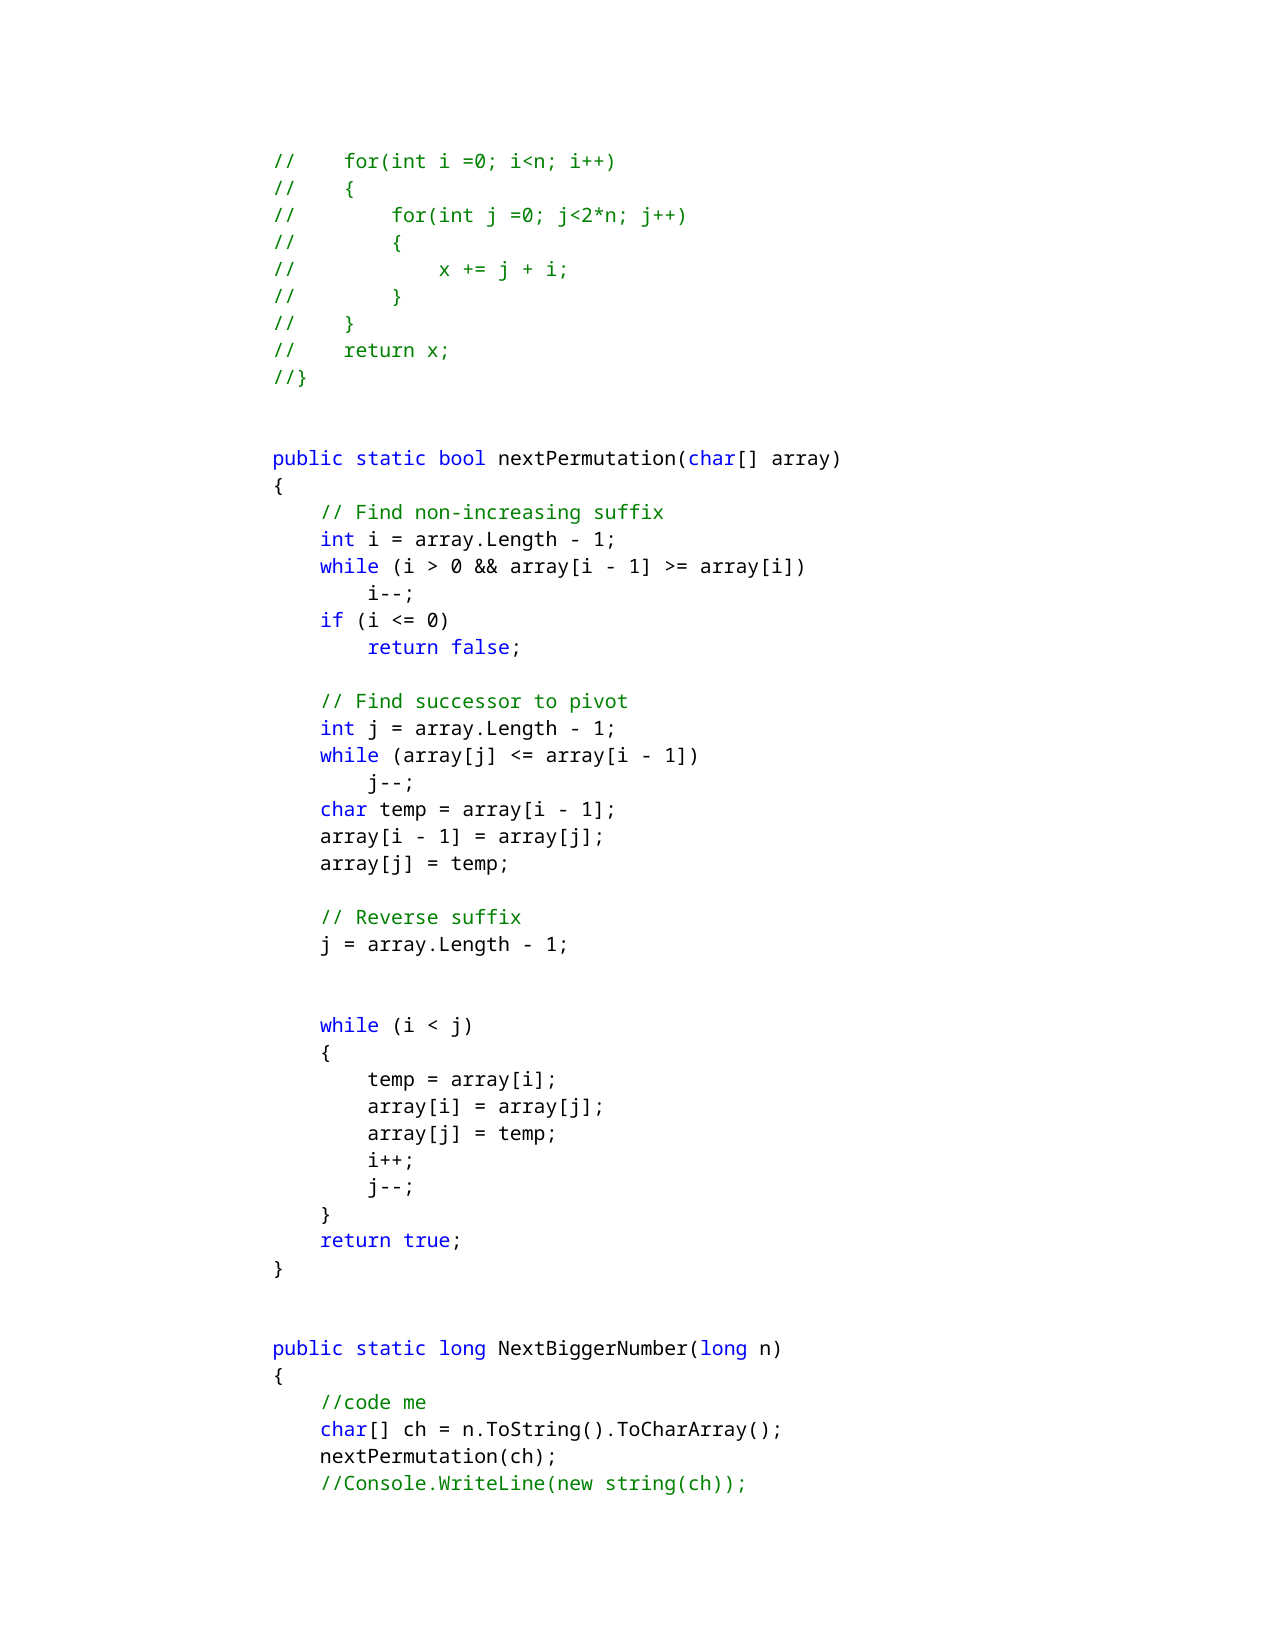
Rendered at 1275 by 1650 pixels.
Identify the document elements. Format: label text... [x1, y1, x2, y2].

text temp = array[i]; [177, 1065, 1098, 1092]
text while (i < j) [177, 1011, 1098, 1038]
text } [177, 1254, 1098, 1281]
text } [177, 1200, 1098, 1227]
text if (i <= 0) [177, 606, 1098, 633]
text // Reverse suffix [177, 903, 1098, 930]
text int j = array.Length - 1; [177, 714, 1098, 741]
text //code me [177, 1389, 1098, 1416]
text // { [177, 228, 1098, 256]
text // } [177, 282, 1098, 309]
text //} [177, 363, 1098, 390]
text j--; [177, 1173, 1098, 1200]
text while (array[j] <= array[i - 1]) [177, 741, 1098, 768]
text array[j] = temp; [177, 1119, 1098, 1146]
text char temp = array[i - 1]; [177, 795, 1098, 822]
text // x += j + i; [177, 256, 1098, 282]
text // for(int j =0; j<2*n; j++) [177, 202, 1098, 228]
text int i = array.Length - 1; [177, 525, 1098, 552]
text while (i > 0 && array[i - 1] >= array[i]) [177, 552, 1098, 579]
text public static long NextBiggerNumber(long n) [177, 1335, 1098, 1362]
text public static bool nextPermutation(char[] array) [177, 444, 1098, 471]
text // return x; [177, 336, 1098, 363]
text i--; [177, 579, 1098, 606]
text j = array.Length - 1; [177, 930, 1098, 957]
text return false; [177, 633, 1098, 660]
text nextPermutation(ch); [177, 1443, 1098, 1469]
text { [177, 471, 1098, 498]
text // Find successor to pivot [177, 687, 1098, 714]
text { [177, 1362, 1098, 1389]
text array[j] = temp; [177, 849, 1098, 876]
text array[i - 1] = array[j]; [177, 822, 1098, 849]
text // { [177, 174, 1098, 202]
text array[i] = array[j]; [177, 1092, 1098, 1119]
text // for(int i =0; i<n; i++) [177, 148, 1098, 174]
text // } [177, 309, 1098, 336]
text //Console.WriteLine(new string(ch)); [177, 1469, 1098, 1497]
text i++; [177, 1146, 1098, 1173]
text { [177, 1038, 1098, 1065]
text char[] ch = n.ToString().ToCharArray(); [177, 1416, 1098, 1443]
text j--; [177, 768, 1098, 795]
text return true; [177, 1227, 1098, 1254]
text // Find non-increasing suffix [177, 498, 1098, 525]
